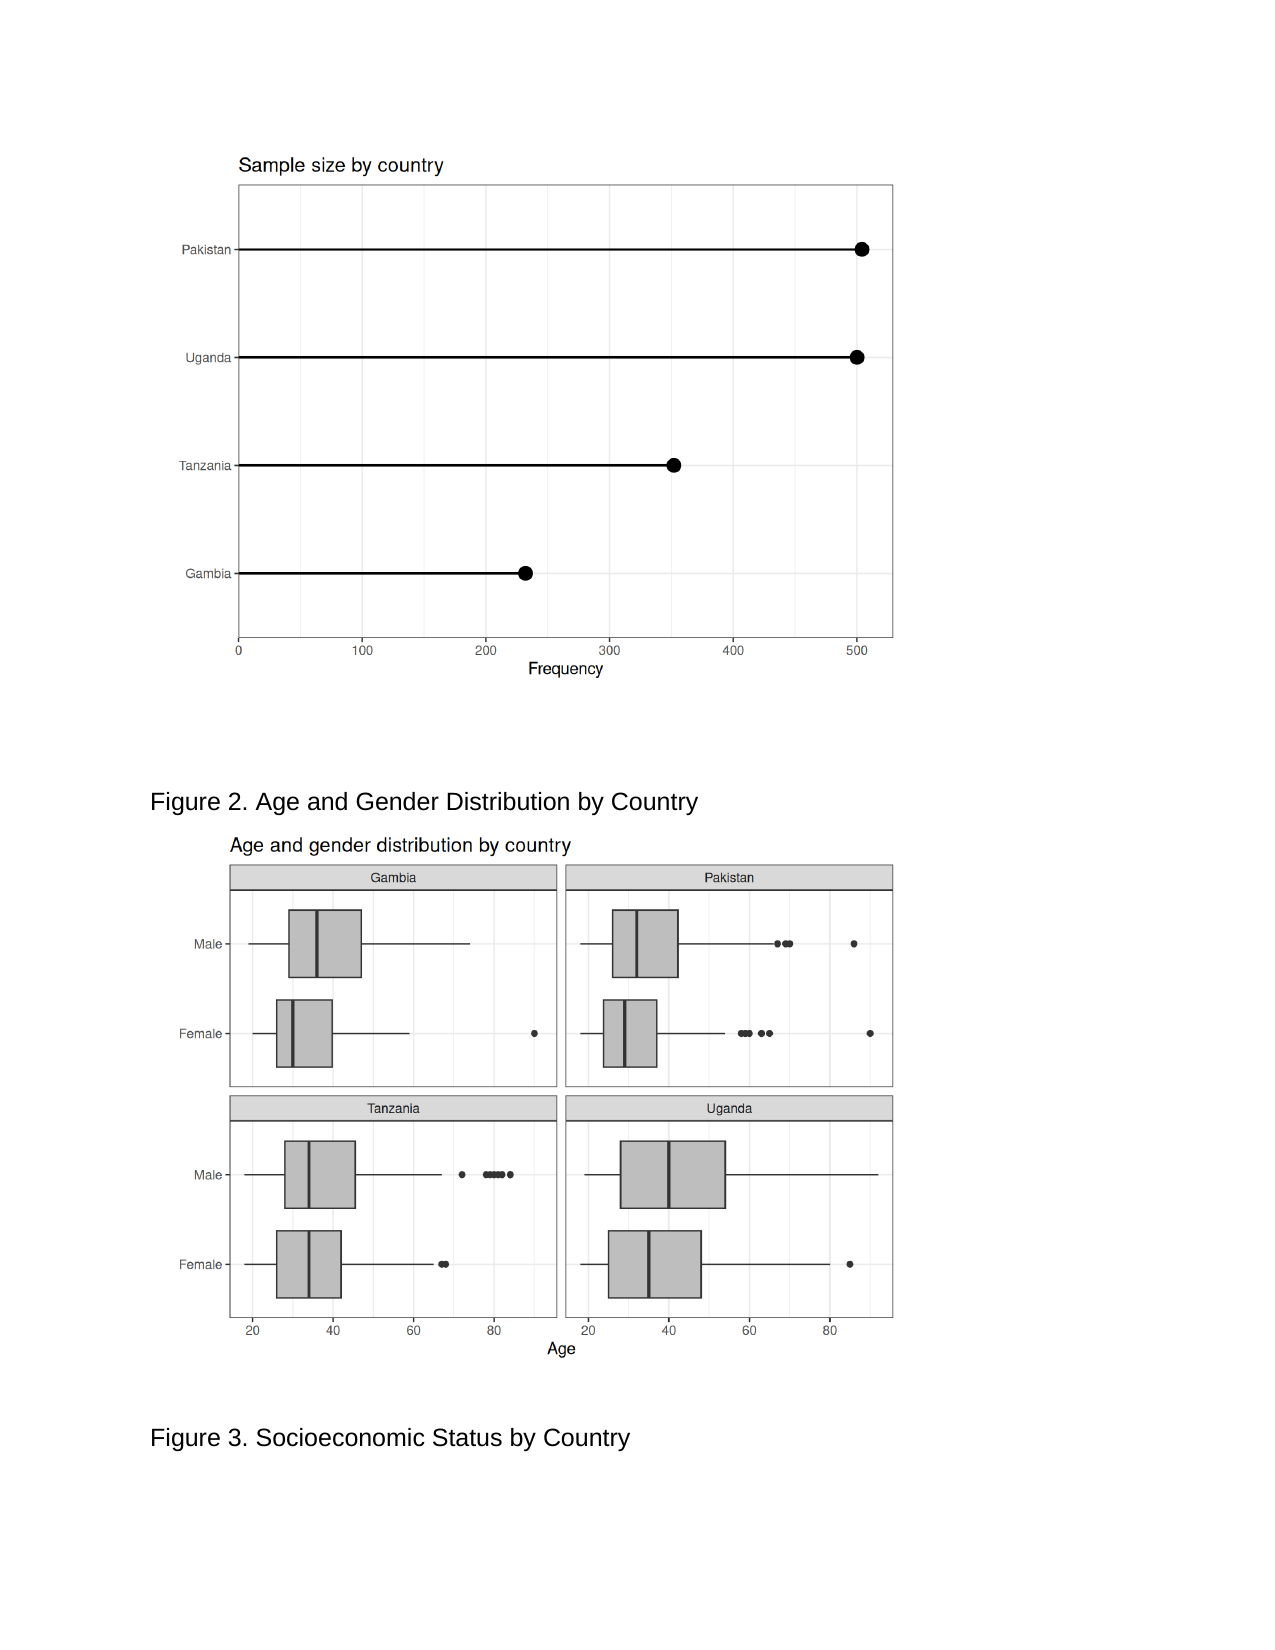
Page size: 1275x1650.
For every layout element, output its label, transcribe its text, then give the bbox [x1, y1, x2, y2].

picture [150, 150, 901, 686]
text Figure 2. Age and Gender Distribution by Country [150, 787, 1125, 815]
text Figure 3. Socioeconomic Status by Country [150, 1423, 1125, 1452]
picture [150, 829, 901, 1366]
